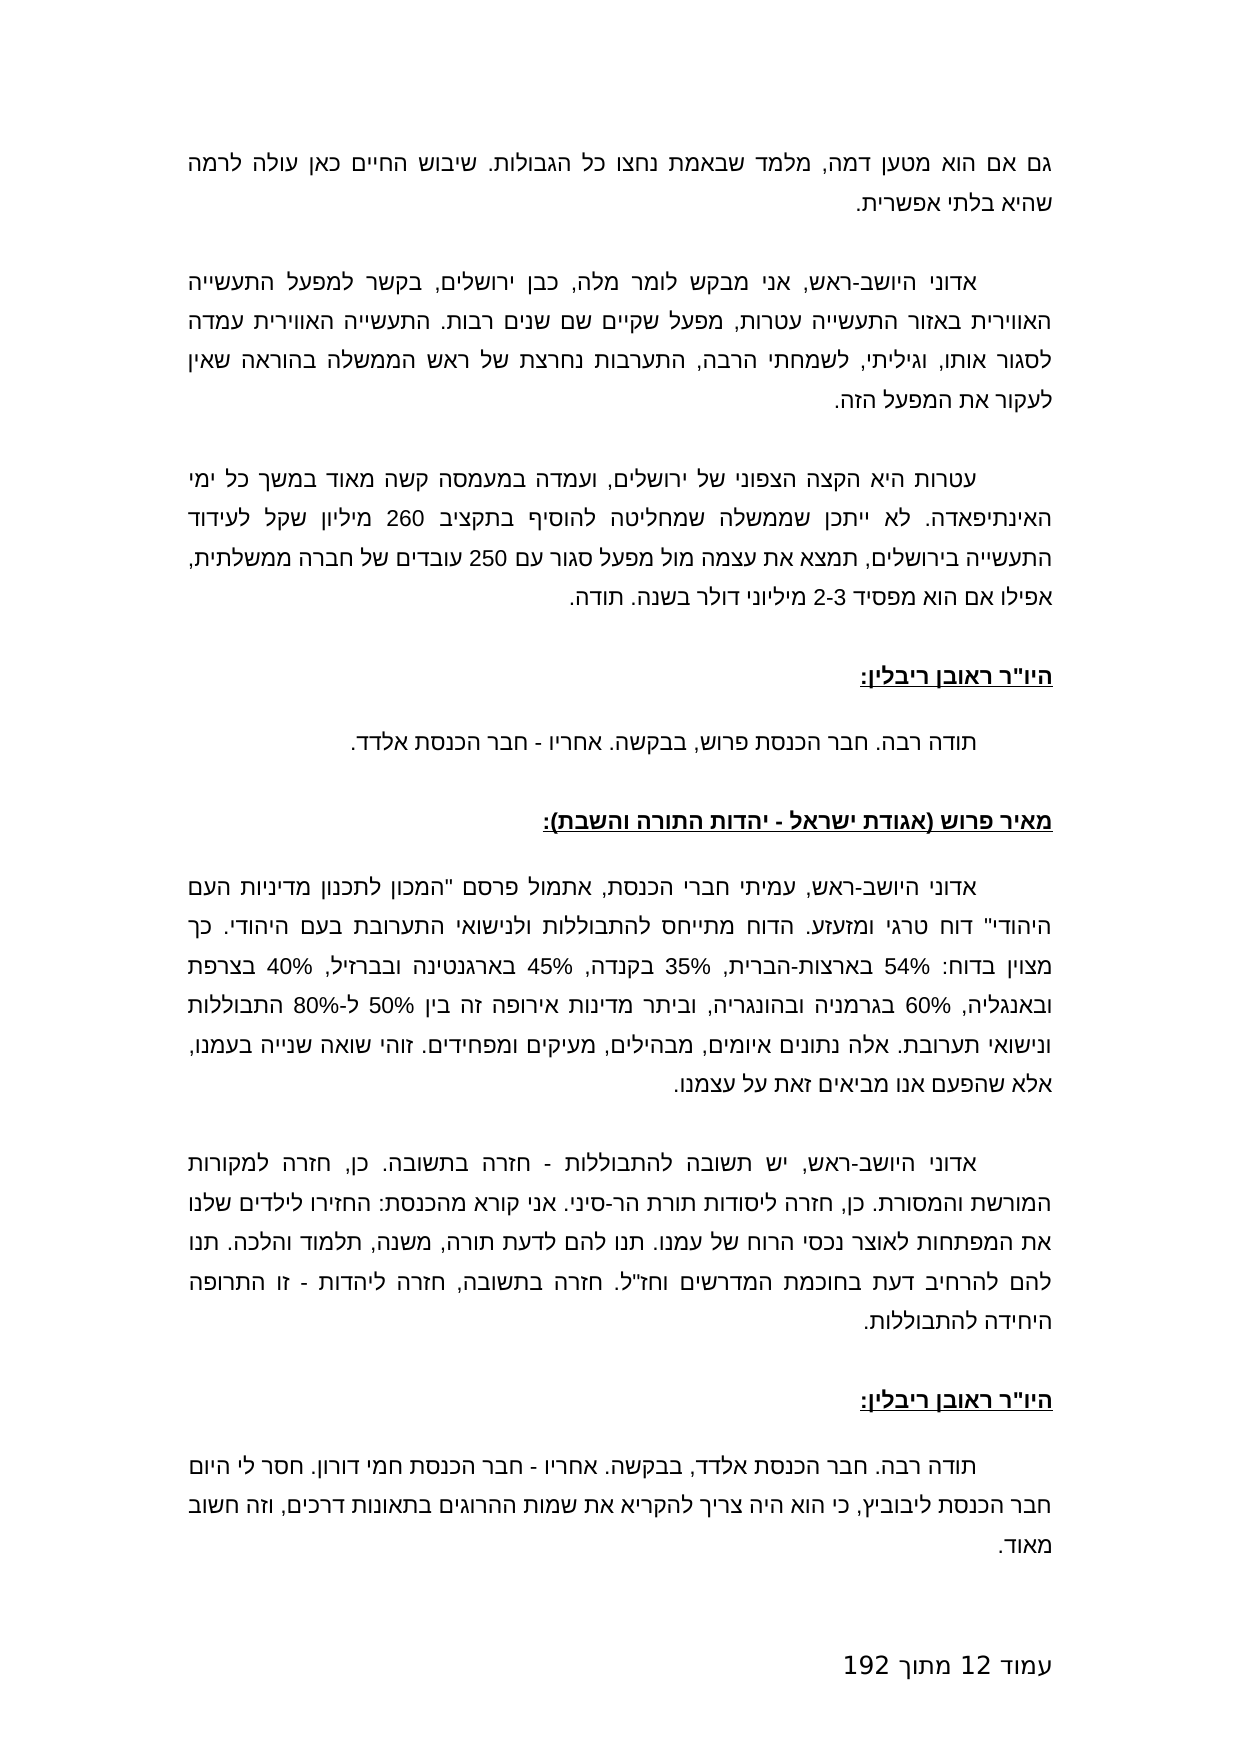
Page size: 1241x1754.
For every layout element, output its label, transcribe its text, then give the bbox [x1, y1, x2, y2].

text היו"ר ראובן ריבלין: [187, 1387, 1053, 1413]
text אדוני היושב-ראש, יש תשובה להתבוללות - חזרה בתשובה. כן, חזרה למקורות המורשת והמסורת. כן, חזרה ליסודות תורת הר-סיני. אני קורא מהכנסת: החזירו לילדים שלנו את המפתחות לאוצר נכסי הרוח של עמנו. תנו להם לדעת תורה, משנה, תלמוד והלכה. תנו להם להרחיב דעת בחוכמת המדרשים וחז"ל. חזרה בתשובה, חזרה ליהדות - זו התרופה היחידה להתבוללות. [187, 1150, 1053, 1334]
text מאיר פרוש (אגודת ישראל - יהדות התורה והשבת): [187, 808, 1053, 834]
text תודה רבה. חבר הכנסת אלדד, בבקשה. אחריו - חבר הכנסת חמי דורון. חסר לי היום חבר הכנסת ליבוביץ, כי הוא היה צריך להקריא את שמות ההרוגים בתאונות דרכים, וזה חשוב מאוד. [187, 1453, 1053, 1558]
text היו"ר ראובן ריבלין: [187, 663, 1053, 689]
text אדוני היושב-ראש, עמיתי חברי הכנסת, אתמול פרסם "המכון לתכנון מדיניות העם היהודי" דוח טרגי ומזעזע. הדוח מתייחס להתבוללות ולנישואי התערובת בעם היהודי. כך מצוין בדוח: 54% בארצות-הברית, 35% בקנדה, 45% בארגנטינה ובברזיל, 40% בצרפת ובאנגליה, 60% בגרמניה ובהונגריה, וביתר מדינות אירופה זה בין 50% ל-80% התבוללות ונישואי תערובת. אלה נתונים איומים, מבהילים, מעיקים ומפחידים. זוהי שואה שנייה בעמנו, אלא שהפעם אנו מביאים זאת על עצמנו. [187, 874, 1053, 1098]
text אדוני היושב-ראש, אני מבקש לומר מלה, כבן ירושלים, בקשר למפעל התעשייה האווירית באזור התעשייה עטרות, מפעל שקיים שם שנים רבות. התעשייה האווירית עמדה לסגור אותו, וגיליתי, לשמחתי הרבה, התערבות נחרצת של ראש הממשלה בהוראה שאין לעקור את המפעל הזה. [187, 268, 1053, 413]
text תודה רבה. חבר הכנסת פרוש, בבקשה. אחריו - חבר הכנסת אלדד. [187, 729, 1053, 755]
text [187, 150, 1053, 216]
text עטרות היא הקצה הצפוני של ירושלים, ועמדה במעמסה קשה מאוד במשך כל ימי האינתיפאדה. לא ייתכן שממשלה שמחליטה להוסיף בתקציב 260 מיליון שקל לעידוד התעשייה בירושלים, תמצא את עצמה מול מפעל סגור עם 250 עובדים של חברה ממשלתית, אפילו אם הוא מפסיד 2-3 מיליוני דולר בשנה. תודה. [187, 466, 1053, 611]
